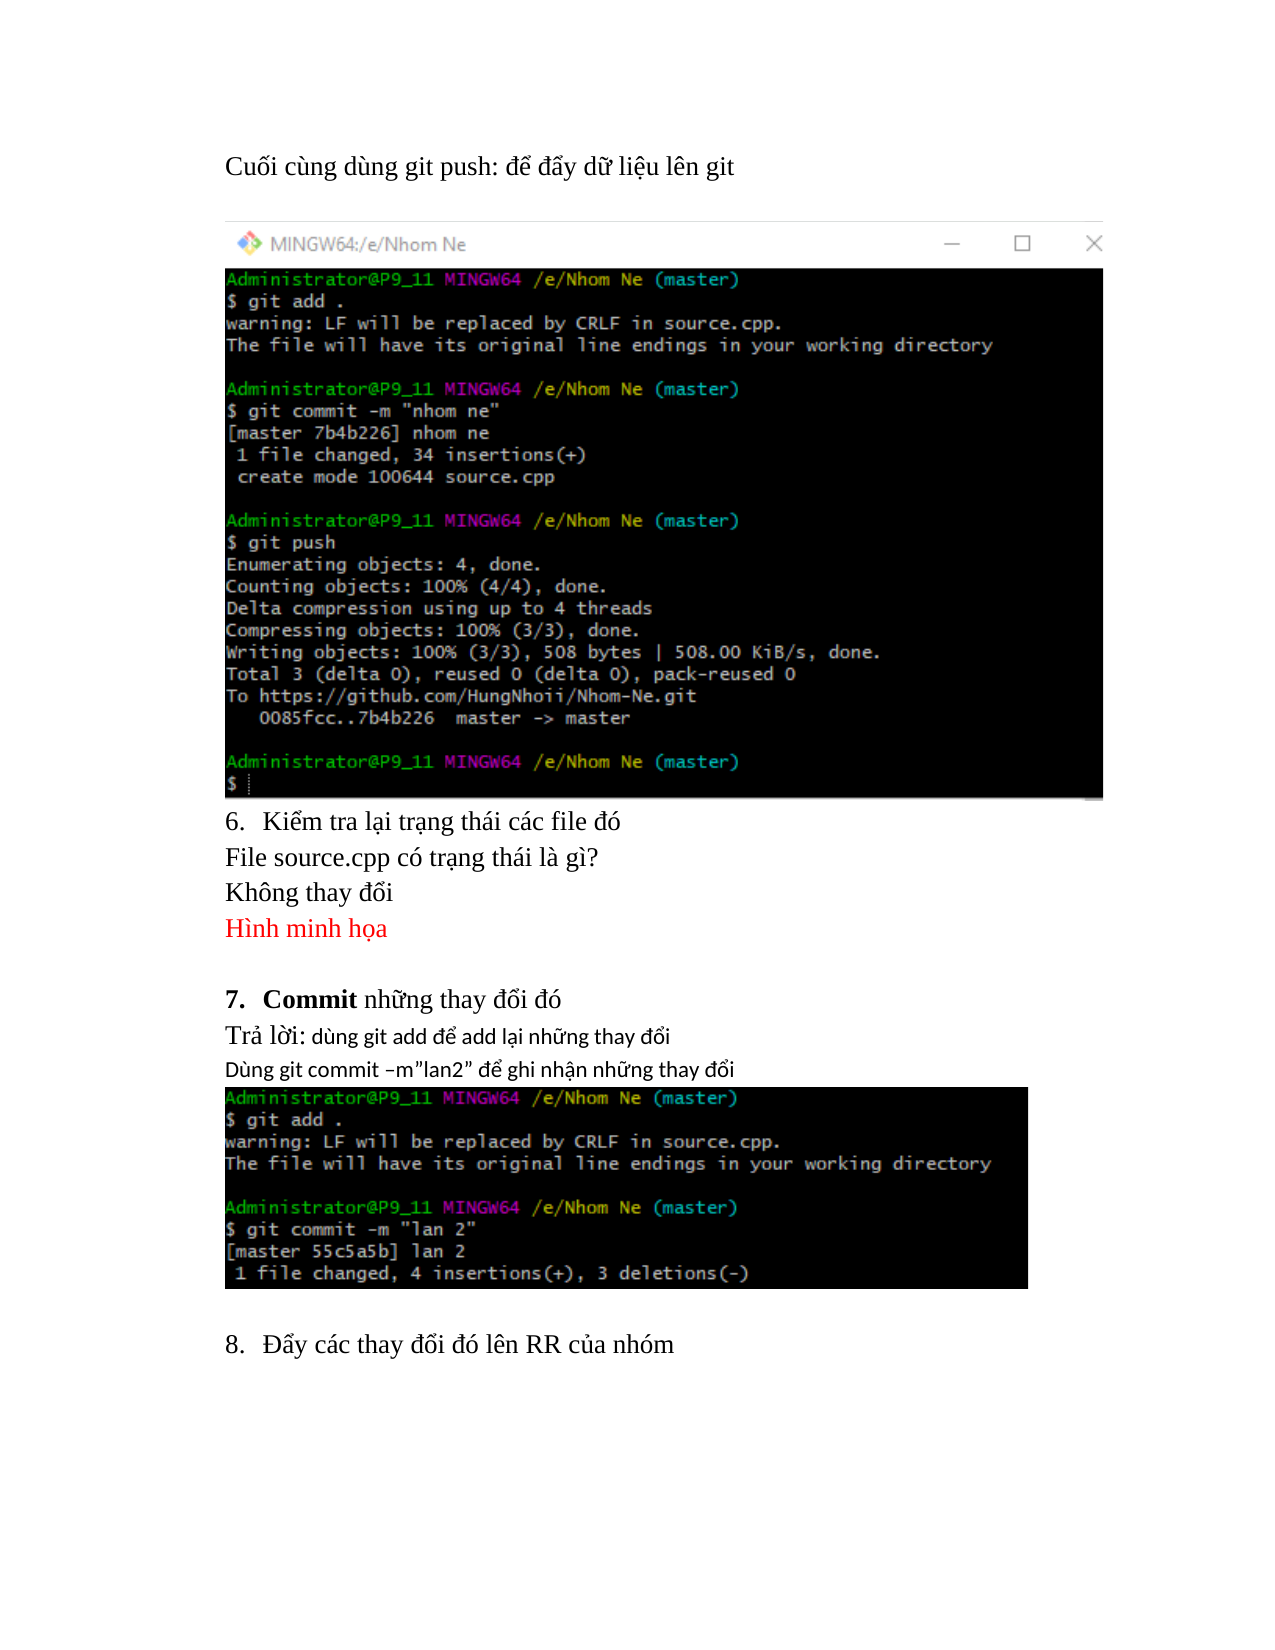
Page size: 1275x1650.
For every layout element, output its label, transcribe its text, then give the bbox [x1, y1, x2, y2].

list Commit những thay đổi đó [225, 983, 1125, 1015]
list Dùng git commit –m”lan2” để ghi nhận những thay đổi [225, 1055, 1125, 1083]
list Trả lời: dùng git add để add lại những thay đổi [225, 1019, 1125, 1050]
picture [225, 1087, 1029, 1289]
list File source.cpp có trạng thái là gì? Không thay đổi [225, 841, 1125, 907]
list Kiểm tra lại trạng thái các file đó [225, 805, 1125, 836]
list Hình minh họa [225, 912, 1125, 943]
list Đẩy các thay đổi đó lên RR của nhóm [225, 1329, 1125, 1360]
picture [225, 221, 1104, 801]
list Cuối cùng dùng git push: để đẩy dữ liệu lên git [225, 150, 1125, 181]
